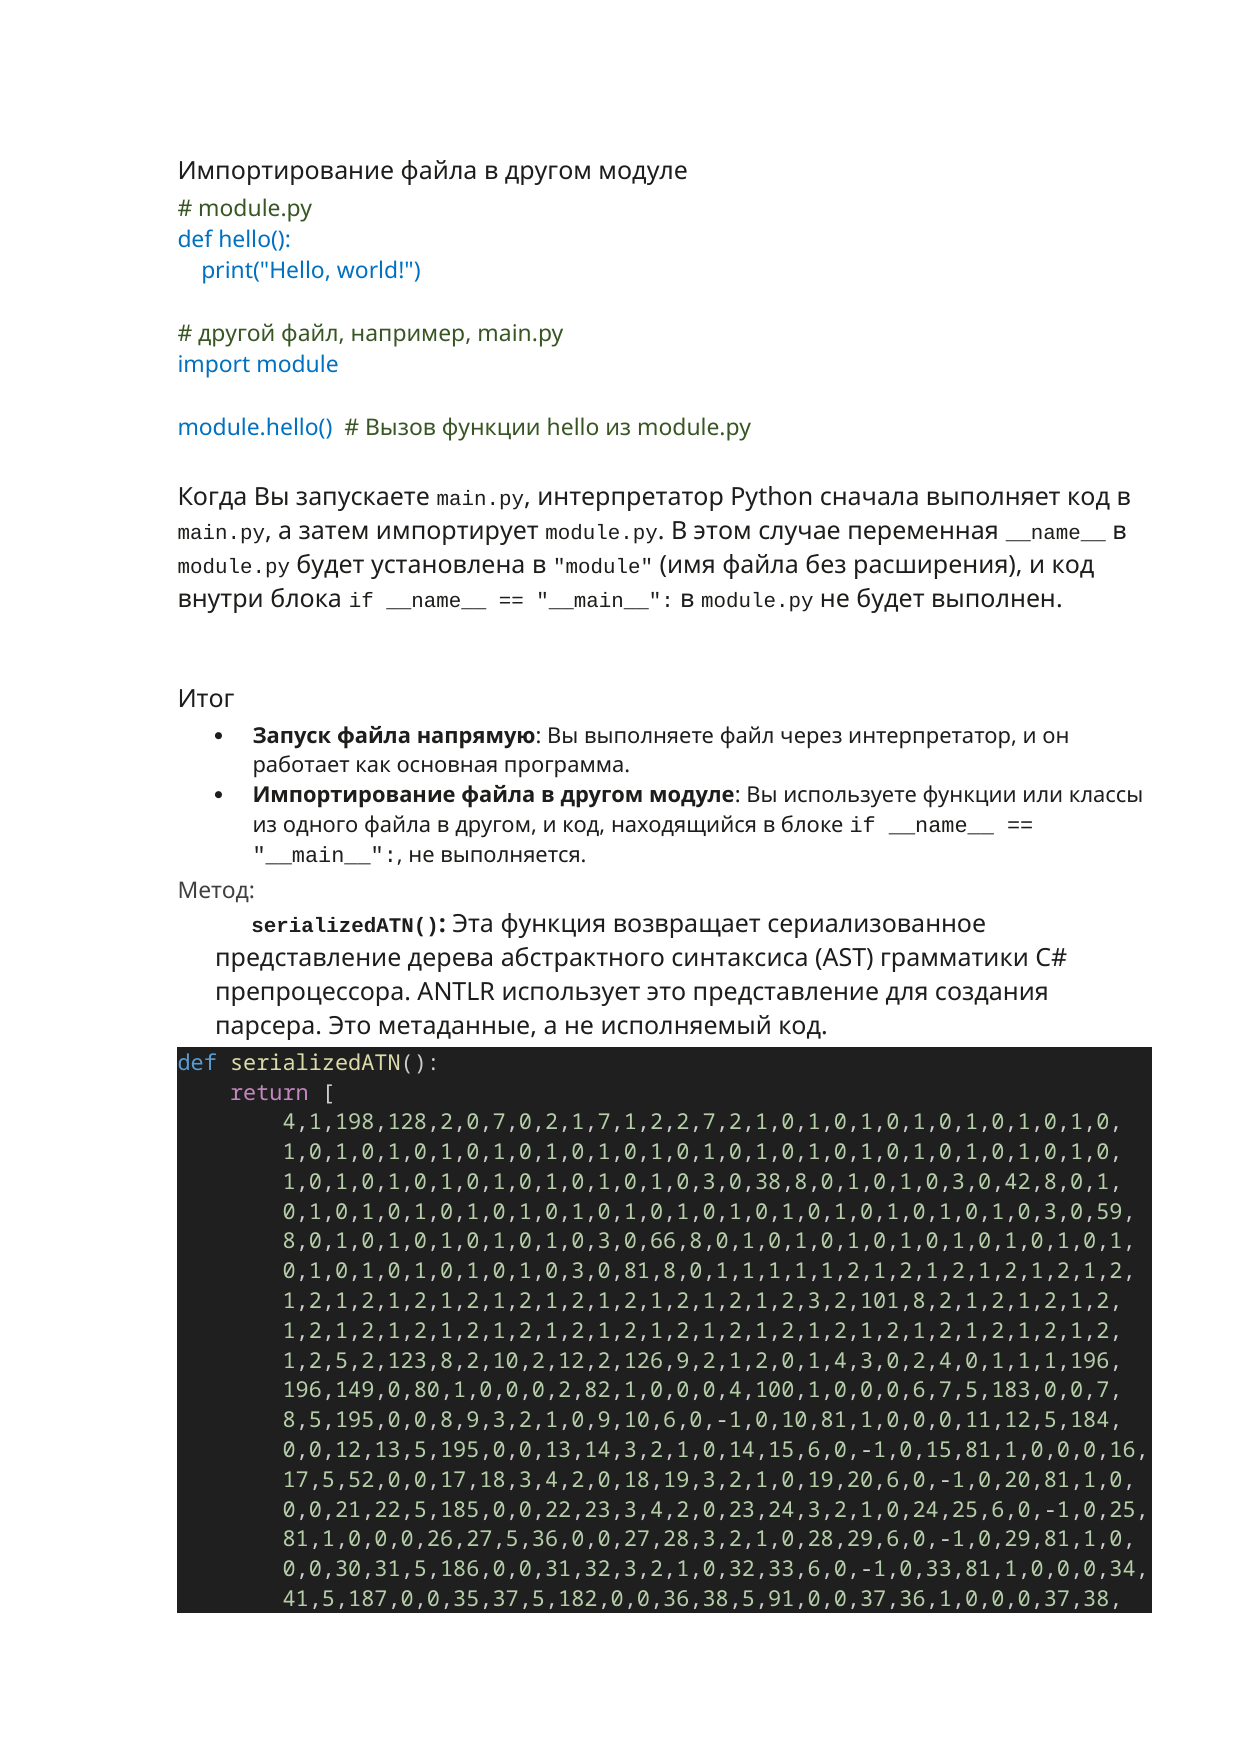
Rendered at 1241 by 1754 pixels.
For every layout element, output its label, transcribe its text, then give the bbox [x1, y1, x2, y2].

text 0,0,12,13,5,195,0,0,13,14,3,2,1,0,14,15,6,0,-1,0,15,81,1,0,0,0,16, [177, 1434, 1152, 1464]
text 1,0,1,0,1,0,1,0,1,0,1,0,1,0,1,0,1,0,1,0,1,0,1,0,1,0,1,0,1,0,1,0, [177, 1136, 1152, 1166]
text print("Hello, world!") [177, 254, 1152, 286]
text # другой файл, например, main.py [177, 317, 1152, 348]
text 8,0,1,0,1,0,1,0,1,0,1,0,3,0,66,8,0,1,0,1,0,1,0,1,0,1,0,1,0,1,0,1, [177, 1226, 1152, 1255]
text 0,1,0,1,0,1,0,1,0,1,0,1,0,1,0,1,0,1,0,1,0,1,0,1,0,1,0,1,0,3,0,59, [177, 1196, 1152, 1226]
text # module.py [177, 192, 1152, 223]
text 4,1,198,128,2,0,7,0,2,1,7,1,2,2,7,2,1,0,1,0,1,0,1,0,1,0,1,0,1,0, [177, 1106, 1152, 1136]
text 0,1,0,1,0,1,0,1,0,1,0,3,0,81,8,0,1,1,1,1,1,2,1,2,1,2,1,2,1,2,1,2, [177, 1255, 1152, 1285]
text def serializedATN(): [177, 1047, 1152, 1077]
text 41,5,187,0,0,35,37,5,182,0,0,36,38,5,91,0,0,37,36,1,0,0,0,37,38, [177, 1583, 1152, 1613]
text 8,5,195,0,0,8,9,3,2,1,0,9,10,6,0,-1,0,10,81,1,0,0,0,11,12,5,184, [177, 1404, 1152, 1434]
text 0,0,30,31,5,186,0,0,31,32,3,2,1,0,32,33,6,0,-1,0,33,81,1,0,0,0,34, [177, 1553, 1152, 1583]
text Когда Вы запускаете main.py, интерпретатор Python сначала выполняет код в main.py, а затем импортирует module.py. В этом случае переменная __name__ в module.py будет установлена в "module" (имя файла без расширения), и код внутри блока if __name__ == "__main__": в module.py не будет выполнен. [177, 478, 1152, 614]
text 81,1,0,0,0,26,27,5,36,0,0,27,28,3,2,1,0,28,29,6,0,-1,0,29,81,1,0, [177, 1523, 1152, 1553]
text 1,2,1,2,1,2,1,2,1,2,1,2,1,2,1,2,1,2,1,2,1,2,1,2,1,2,1,2,1,2,1,2, [177, 1315, 1152, 1345]
text 1,2,1,2,1,2,1,2,1,2,1,2,1,2,1,2,1,2,1,2,3,2,101,8,2,1,2,1,2,1,2, [177, 1285, 1152, 1315]
text 196,149,0,80,1,0,0,0,2,82,1,0,0,0,4,100,1,0,0,0,6,7,5,183,0,0,7, [177, 1374, 1152, 1404]
text 1,2,5,2,123,8,2,10,2,12,2,126,9,2,1,2,0,1,4,3,0,2,4,0,1,1,1,196, [177, 1345, 1152, 1374]
text 17,5,52,0,0,17,18,3,4,2,0,18,19,3,2,1,0,19,20,6,0,-1,0,20,81,1,0, [177, 1464, 1152, 1494]
subtitle Итог [177, 646, 1152, 714]
text serializedATN(): Эта функция возвращает сериализованное представление дерева абстрактного синтаксиса (AST) грамматики C# препроцессора. ANTLR использует это представление для создания парсера. Это метаданные, а не исполняемый код. [215, 905, 1152, 1042]
text 1,0,1,0,1,0,1,0,1,0,1,0,1,0,1,0,3,0,38,8,0,1,0,1,0,3,0,42,8,0,1, [177, 1166, 1152, 1196]
text 0,0,21,22,5,185,0,0,22,23,3,4,2,0,23,24,3,2,1,0,24,25,6,0,-1,0,25, [177, 1494, 1152, 1523]
text import module [177, 348, 1152, 379]
list Импортирование файла в другом модуле: Вы используете функции или классы из одного файла в другом, и код, находящийся в блоке if __name__ == "__main__":, не выполняется. [215, 779, 1152, 869]
text Метод: [177, 874, 1152, 905]
text module.hello() # Вызов функции hello из module.py [177, 411, 1152, 442]
text return [ [177, 1077, 1152, 1106]
subtitle Импортирование файла в другом модуле [177, 118, 1152, 187]
text def hello(): [177, 223, 1152, 254]
list Запуск файла напрямую: Вы выполняете файл через интерпретатор, и он работает как основная программа. [215, 720, 1152, 779]
